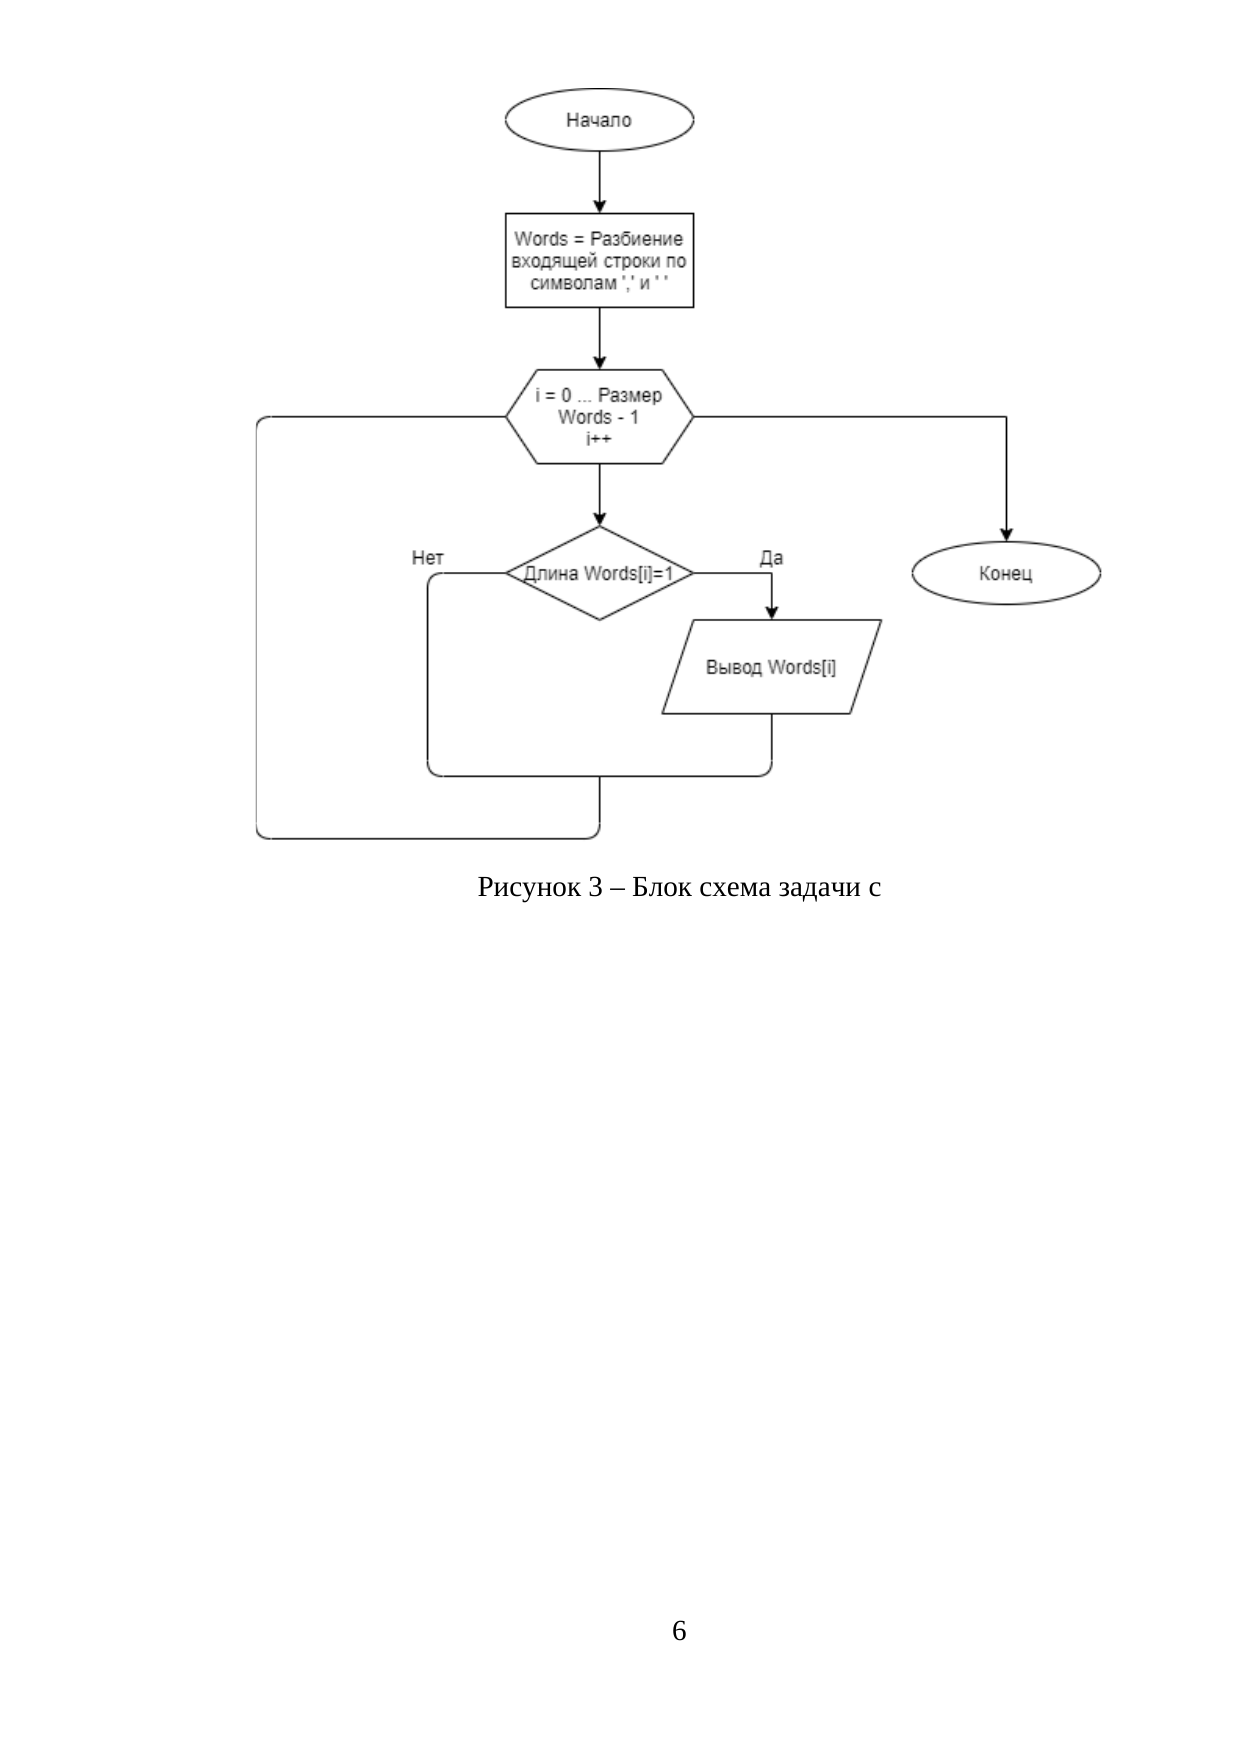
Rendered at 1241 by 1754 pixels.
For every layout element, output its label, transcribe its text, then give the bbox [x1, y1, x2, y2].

text Рисунок 3 – Блок схема задачи c [177, 869, 1181, 902]
picture [255, 88, 1103, 843]
